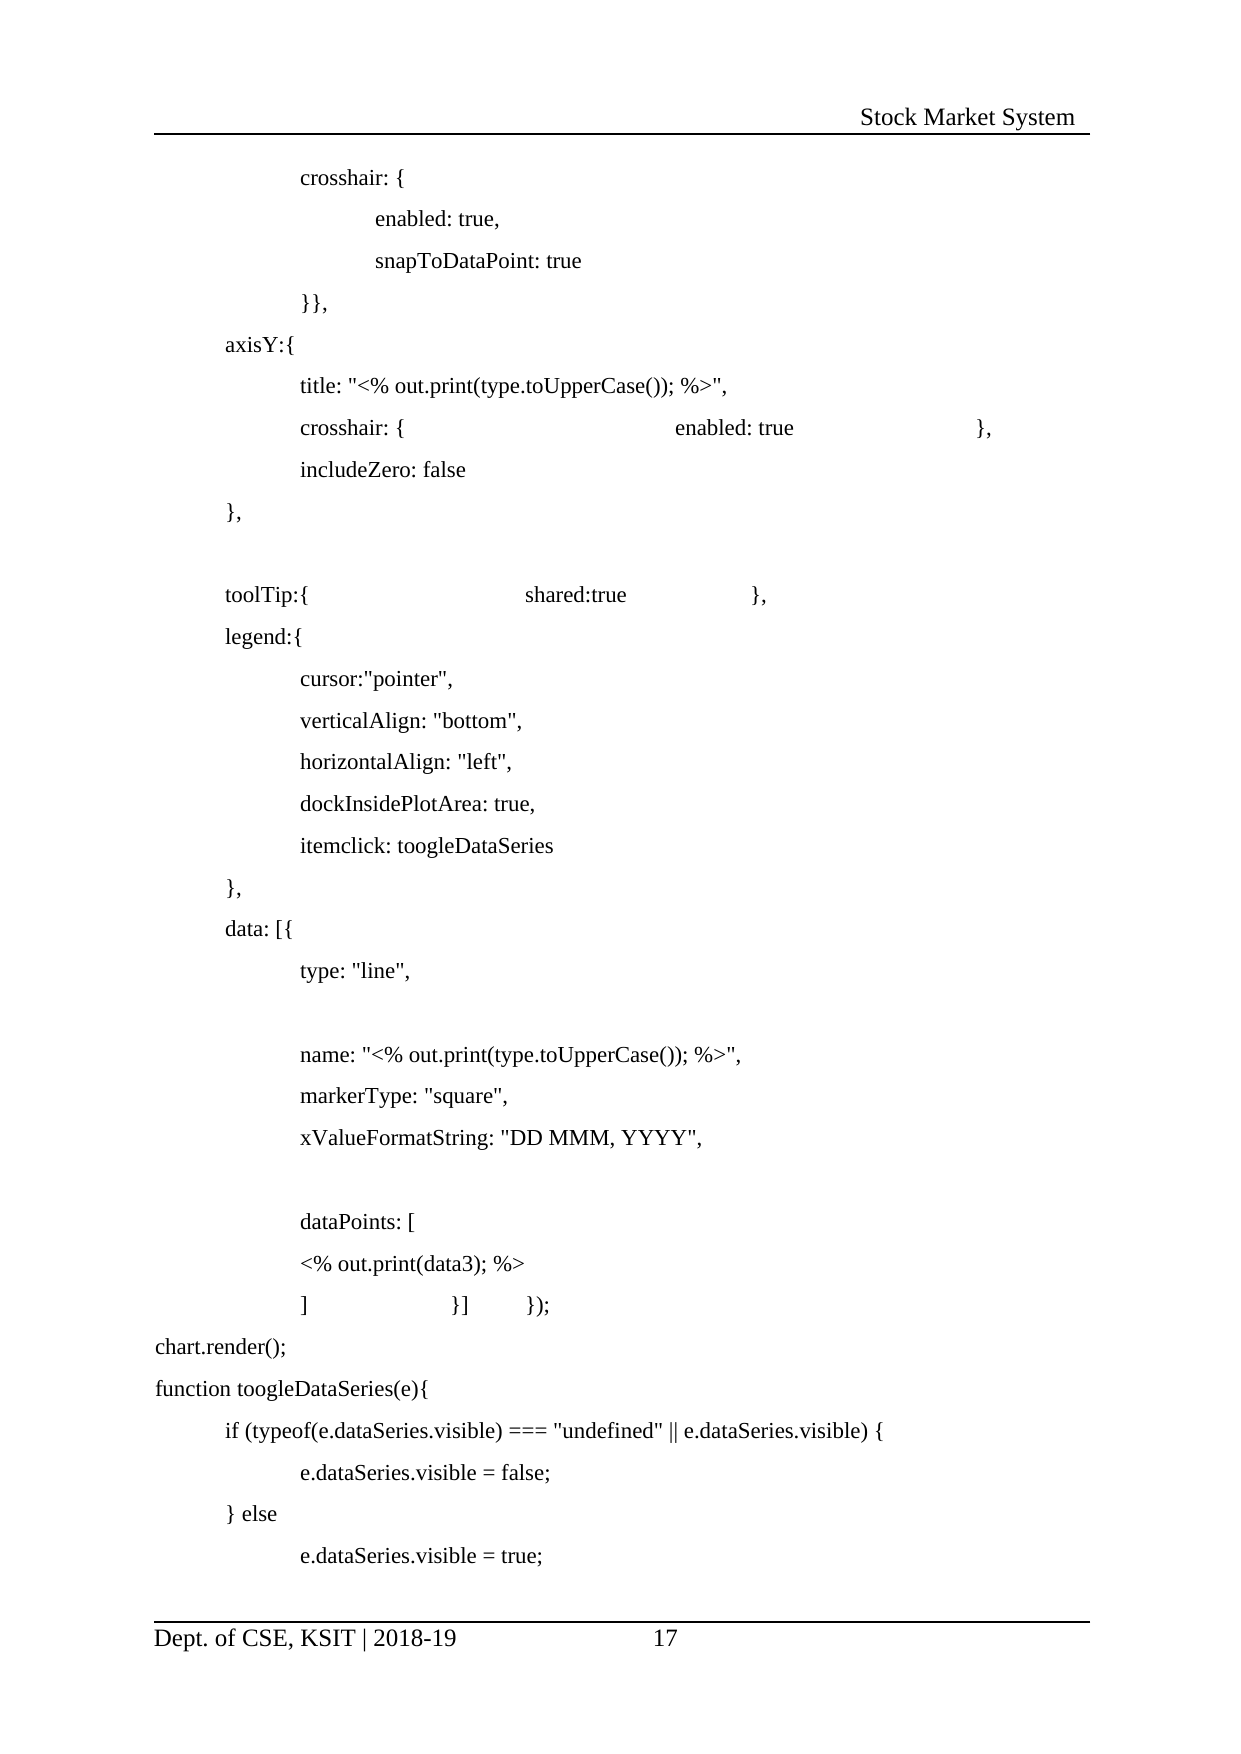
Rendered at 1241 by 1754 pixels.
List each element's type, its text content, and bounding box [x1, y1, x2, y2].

text dataPoints: [ [154, 1208, 1090, 1234]
text crosshair: { [154, 164, 1090, 190]
text toolTip:{ shared:true }, [154, 581, 1090, 608]
text xValueFormatString: "DD MMM, YYYY", [154, 1124, 1090, 1151]
text }}, [154, 289, 1090, 315]
text verticalAlign: "bottom", [154, 707, 1090, 733]
text includeZero: false [154, 456, 1090, 482]
text e.dataSeries.visible = false; [154, 1458, 1090, 1485]
text legend:{ [154, 623, 1090, 649]
text axisY:{ [154, 331, 1090, 357]
text name: "<% out.print(type.toUpperCase()); %>", [154, 1041, 1090, 1067]
text data: [{ [154, 916, 1090, 942]
text cursor:"pointer", [154, 665, 1090, 691]
text chart.render(); [154, 1333, 1090, 1359]
text function toogleDataSeries(e){ [154, 1375, 1090, 1401]
text horizontalAlign: "left", [154, 748, 1090, 775]
text itemclick: toogleDataSeries [154, 832, 1090, 858]
text <% out.print(data3); %> [154, 1250, 1090, 1276]
text if (typeof(e.dataSeries.visible) === "undefined" || e.dataSeries.visible) { [154, 1417, 1090, 1443]
text }, [154, 874, 1090, 900]
text crosshair: { enabled: true }, [154, 414, 1090, 441]
text enabled: true, [154, 205, 1090, 232]
text dockInsidePlotArea: true, [154, 790, 1090, 817]
text snapToDataPoint: true [154, 247, 1090, 273]
text type: "line", [154, 957, 1090, 984]
text markerType: "square", [154, 1083, 1090, 1109]
text } else [154, 1500, 1090, 1527]
text title: "<% out.print(type.toUpperCase()); %>", [154, 372, 1090, 399]
text e.dataSeries.visible = true; [154, 1542, 1090, 1568]
text }, [154, 498, 1090, 524]
text ] }] }); [154, 1291, 1090, 1318]
